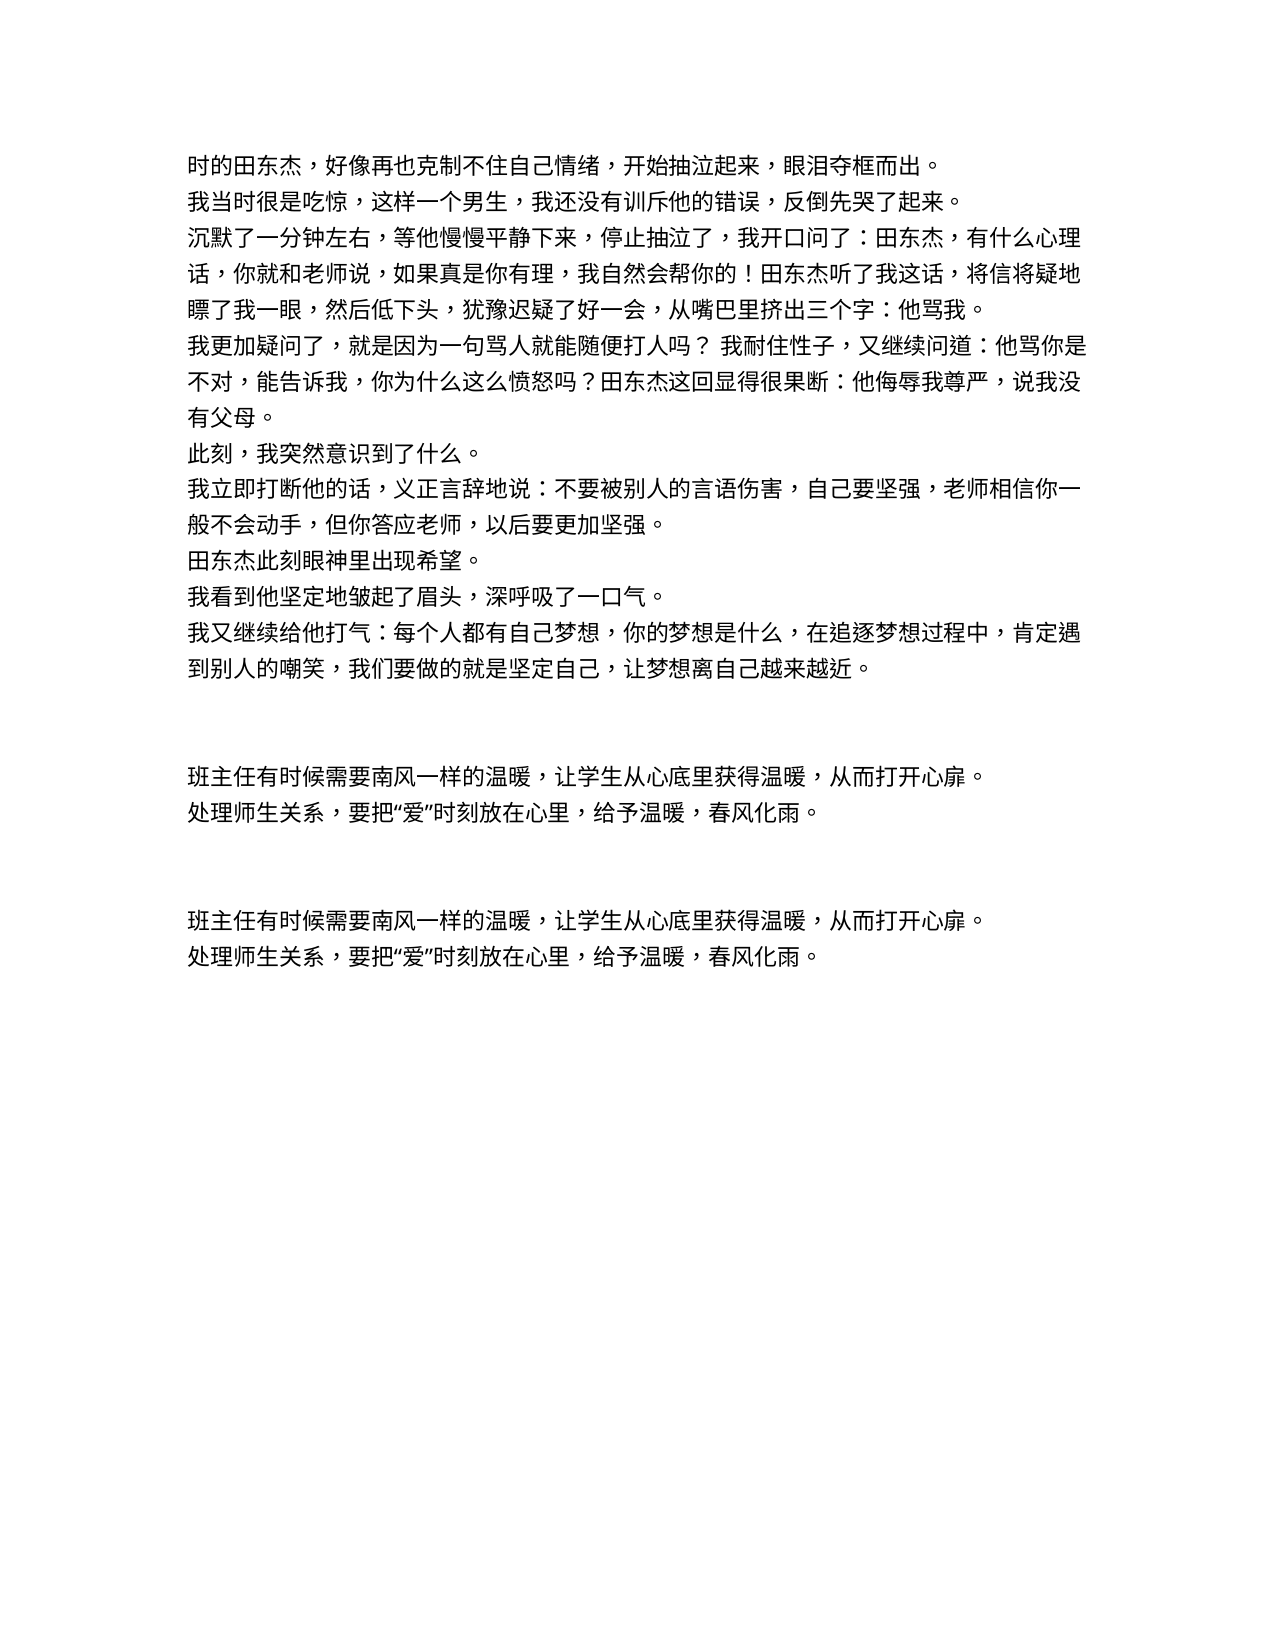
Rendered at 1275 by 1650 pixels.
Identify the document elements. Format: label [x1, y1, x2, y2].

text [187, 150, 1087, 1080]
